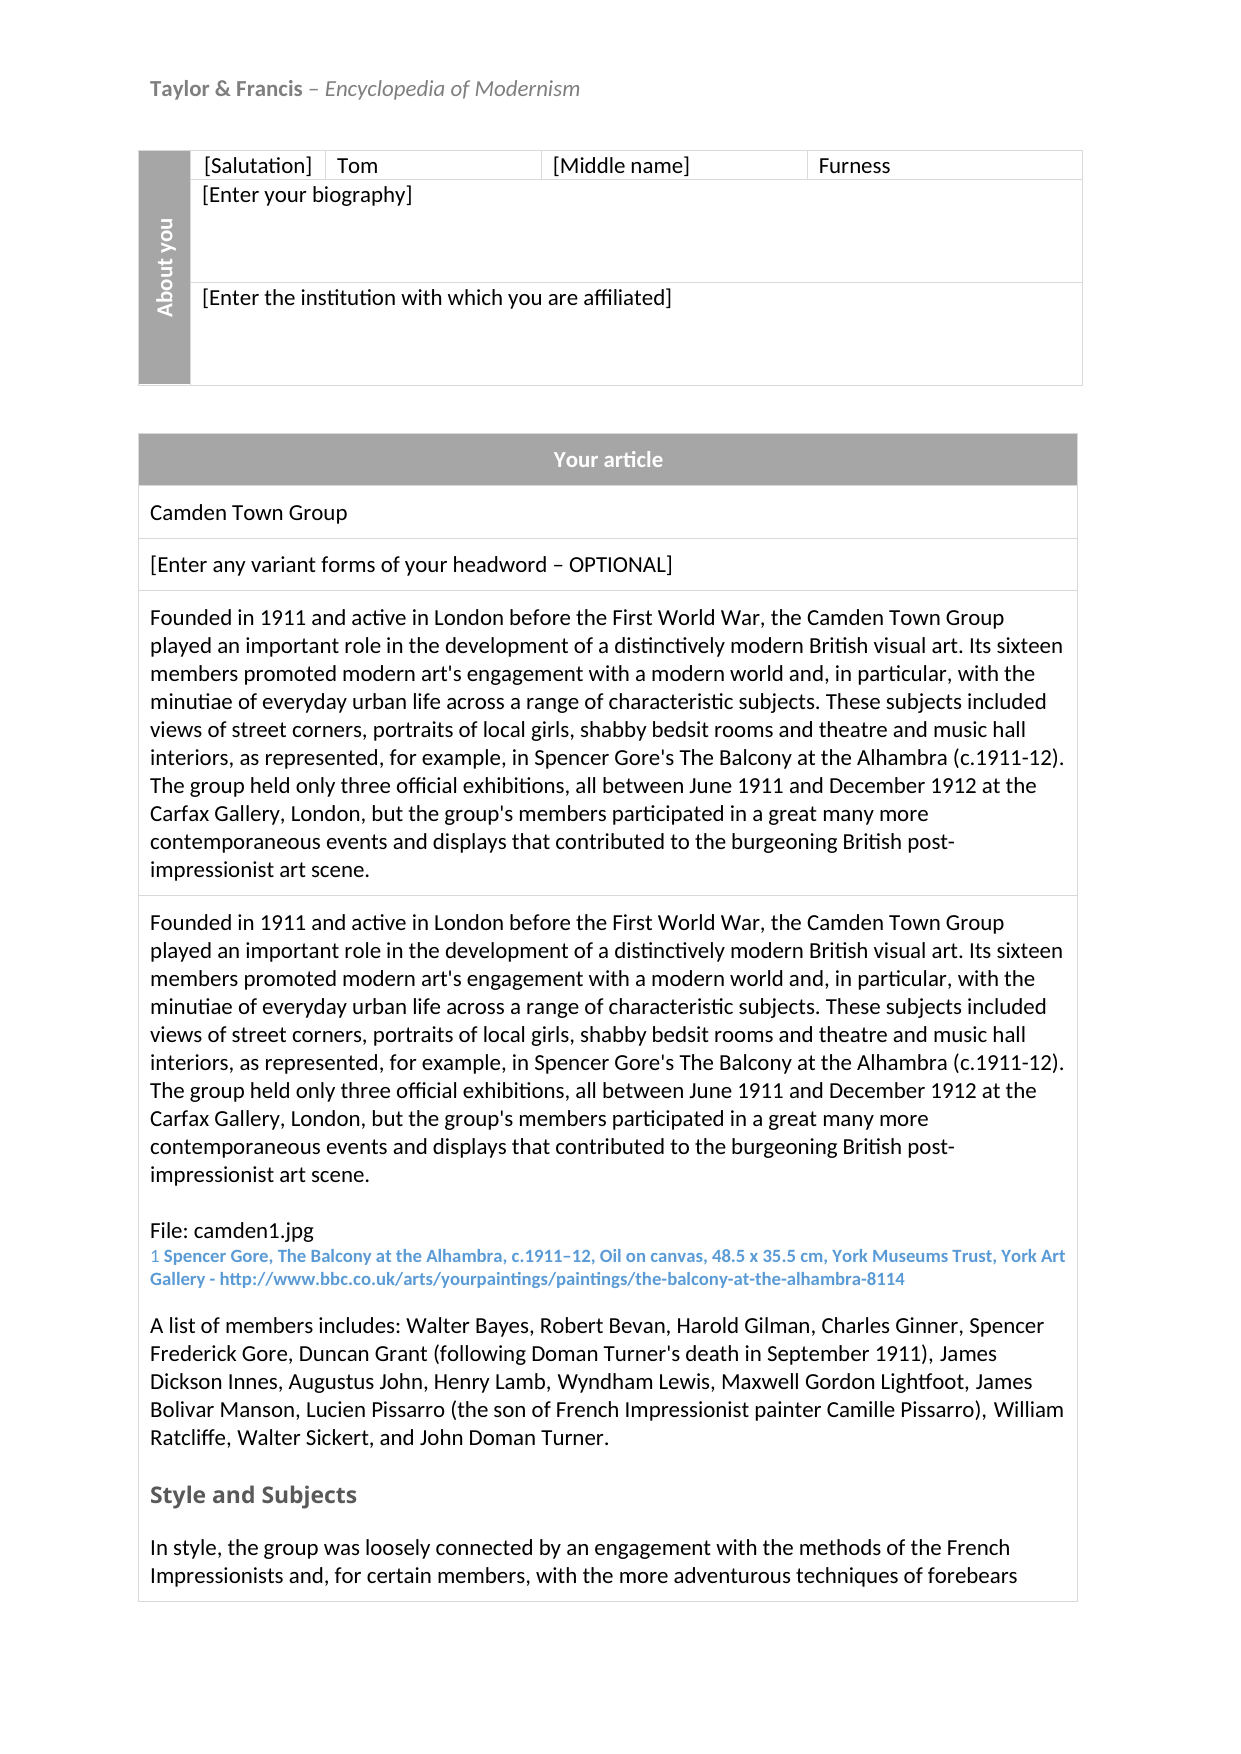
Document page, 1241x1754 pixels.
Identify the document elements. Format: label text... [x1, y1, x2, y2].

table_header Your article [139, 434, 1077, 485]
table_header About you [139, 151, 190, 384]
